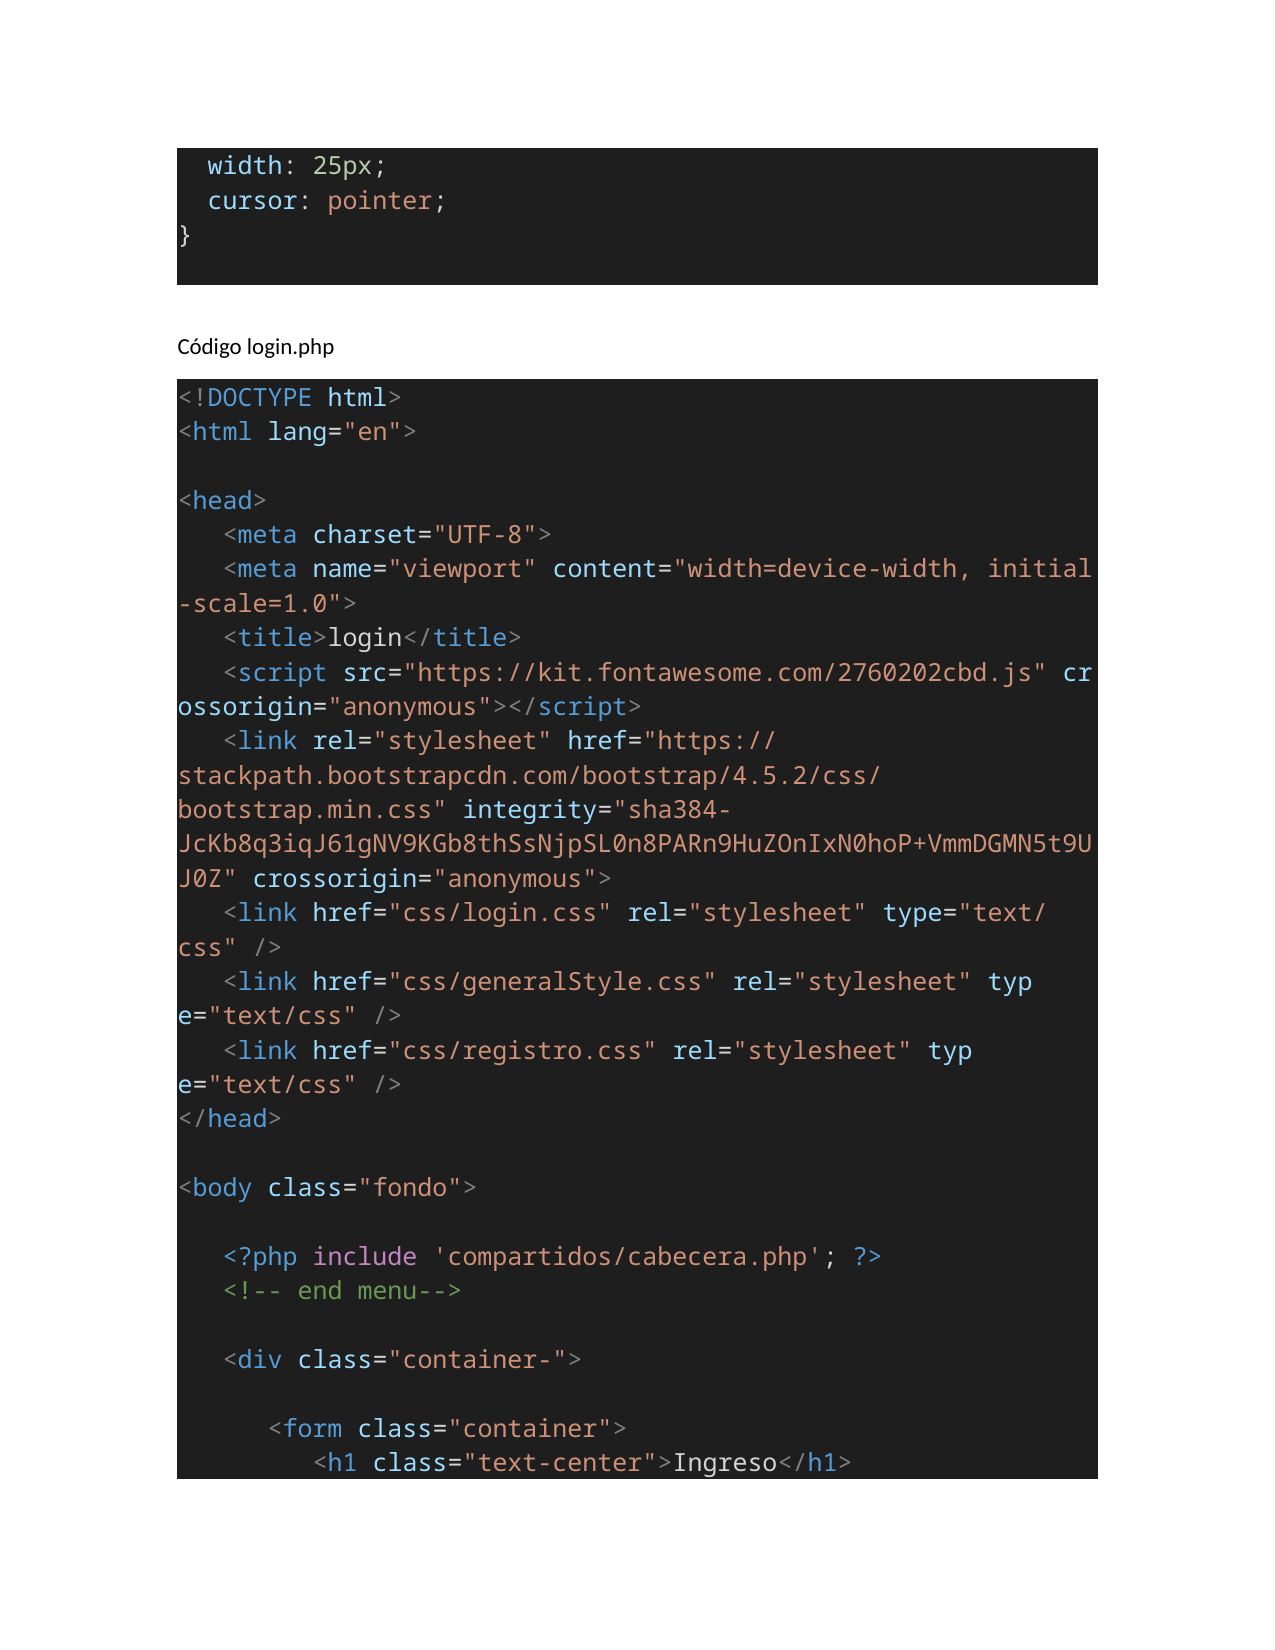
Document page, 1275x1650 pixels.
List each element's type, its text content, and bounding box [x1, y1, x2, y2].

text <h1 class="text-center">Ingreso</h1> [177, 1444, 1098, 1479]
text Código login.php [177, 332, 1098, 360]
text } [177, 216, 1098, 251]
text width: 25px; [177, 148, 1098, 182]
text cursor: pointer; [177, 182, 1098, 216]
text <link href="css/registro.css" rel="stylesheet" type="text/css" /> [177, 1032, 1098, 1101]
text <meta name="viewport" content="width=device-width, initial-scale=1.0"> [177, 551, 1098, 619]
text <head> [177, 482, 1098, 516]
text <!DOCTYPE html> [177, 379, 1098, 413]
text <script src="https://kit.fontawesome.com/2760202cbd.js" crossorigin="anonymous"></script> [177, 654, 1098, 723]
text <link href="css/generalStyle.css" rel="stylesheet" type="text/css" /> [177, 963, 1098, 1032]
text <link rel="stylesheet" href="https://stackpath.bootstrapcdn.com/bootstrap/4.5.2/css/bootstrap.min.css" integrity="sha384-JcKb8q3iqJ61gNV9KGb8thSsNjpSL0n8PARn9HuZOnIxN0hoP+VmmDGMN5t9UJ0Z" crossorigin="anonymous"> [177, 723, 1098, 894]
text <link href="css/login.css" rel="stylesheet" type="text/css" /> [177, 894, 1098, 963]
text <meta charset="UTF-8"> [177, 516, 1098, 551]
text <form class="container"> [177, 1410, 1098, 1444]
text <body class="fondo"> [177, 1169, 1098, 1204]
text <div class="container-"> [177, 1341, 1098, 1376]
text <!-- end menu--> [177, 1273, 1098, 1307]
text <title>login</title> [177, 619, 1098, 654]
text <?php include 'compartidos/cabecera.php'; ?> [177, 1238, 1098, 1273]
text <html lang="en"> [177, 413, 1098, 448]
text </head> [177, 1101, 1098, 1135]
